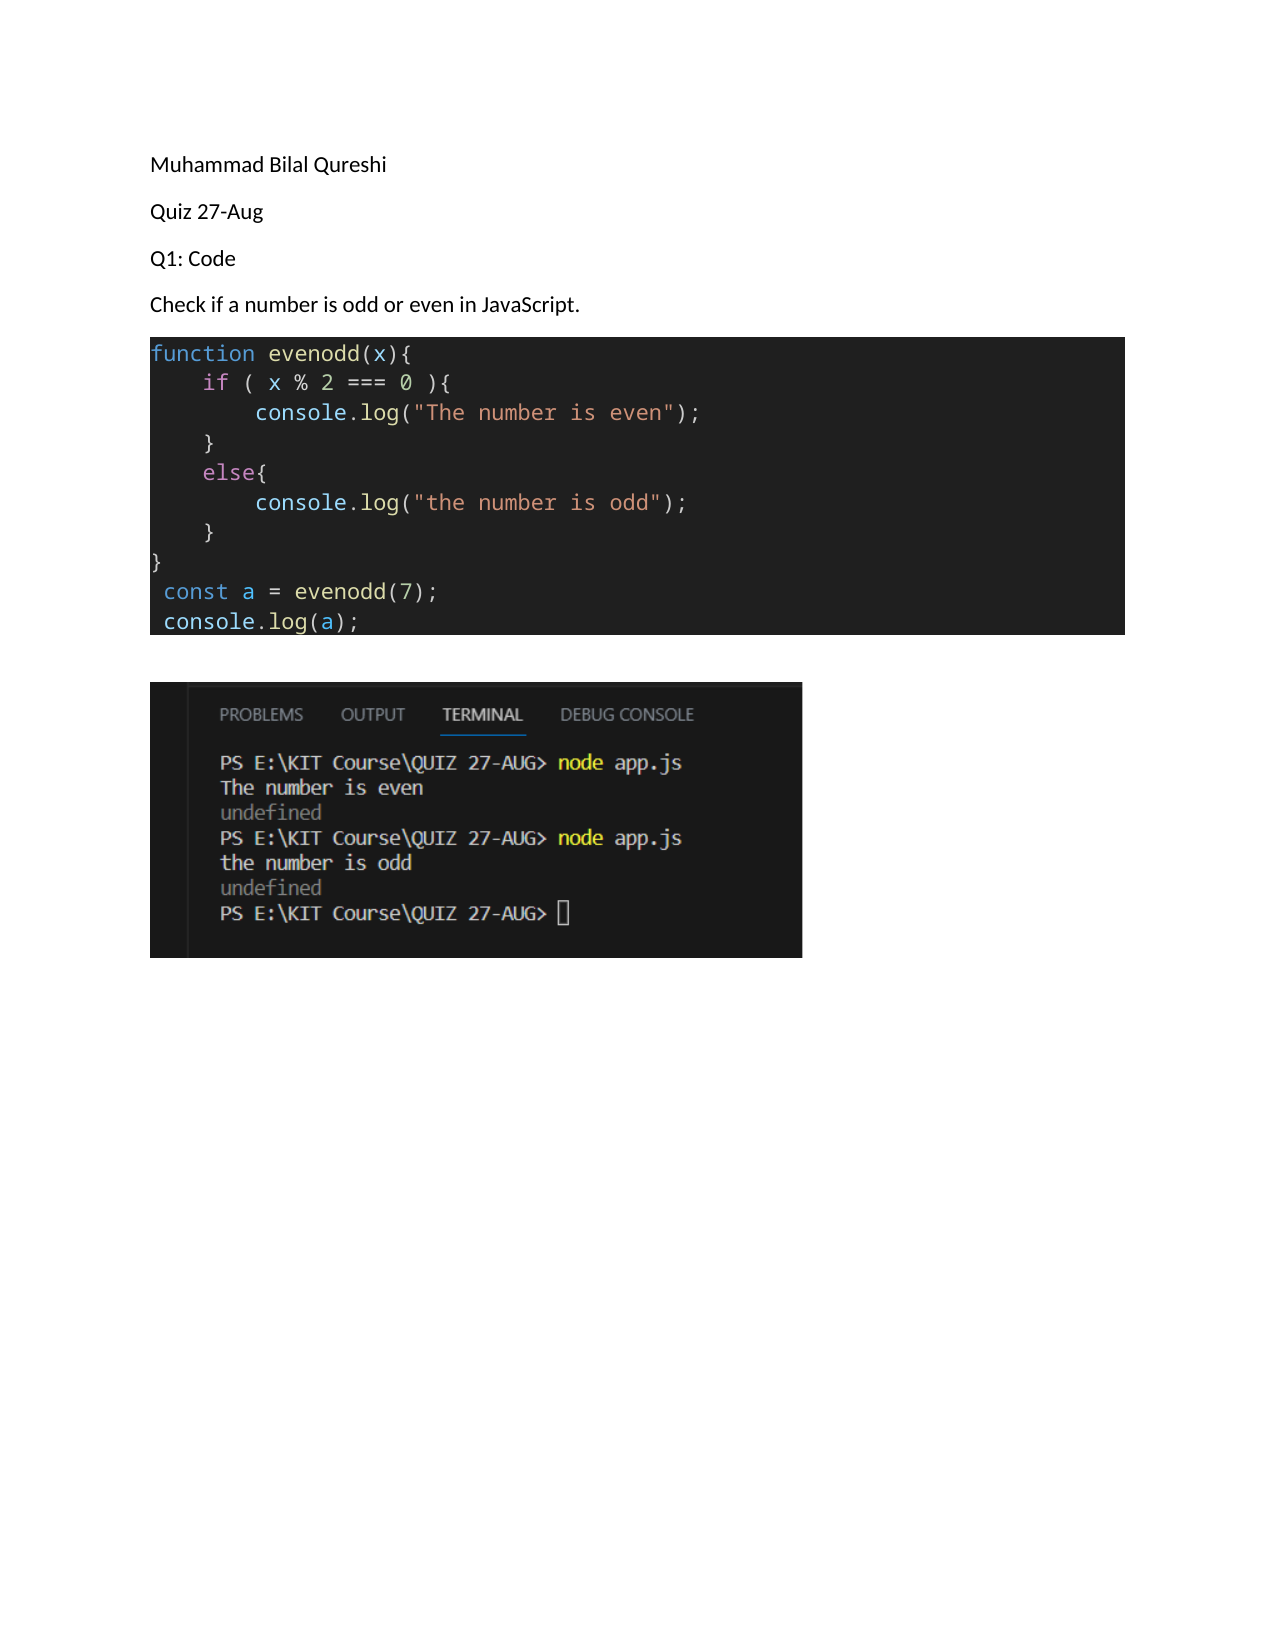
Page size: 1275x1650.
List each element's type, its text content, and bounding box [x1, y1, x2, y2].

text else{ [150, 457, 1125, 486]
text Muhammad Bilal Qureshi [150, 150, 1125, 178]
text console.log("The number is even"); [150, 397, 1125, 427]
text } [150, 516, 1125, 546]
picture [150, 682, 803, 958]
text } [150, 427, 1125, 457]
text Q1: Code [150, 244, 1125, 272]
text Quiz 27-Aug [150, 197, 1125, 225]
text const a = evenodd(7); [150, 576, 1125, 606]
text console.log("the number is odd"); [150, 486, 1125, 516]
text Check if a number is odd or even in JavaScript. [150, 291, 1125, 319]
text if ( x % 2 === 0 ){ [150, 367, 1125, 397]
text console.log(a); [150, 606, 1125, 635]
text } [150, 546, 1125, 576]
text function evenodd(x){ [150, 337, 1125, 367]
